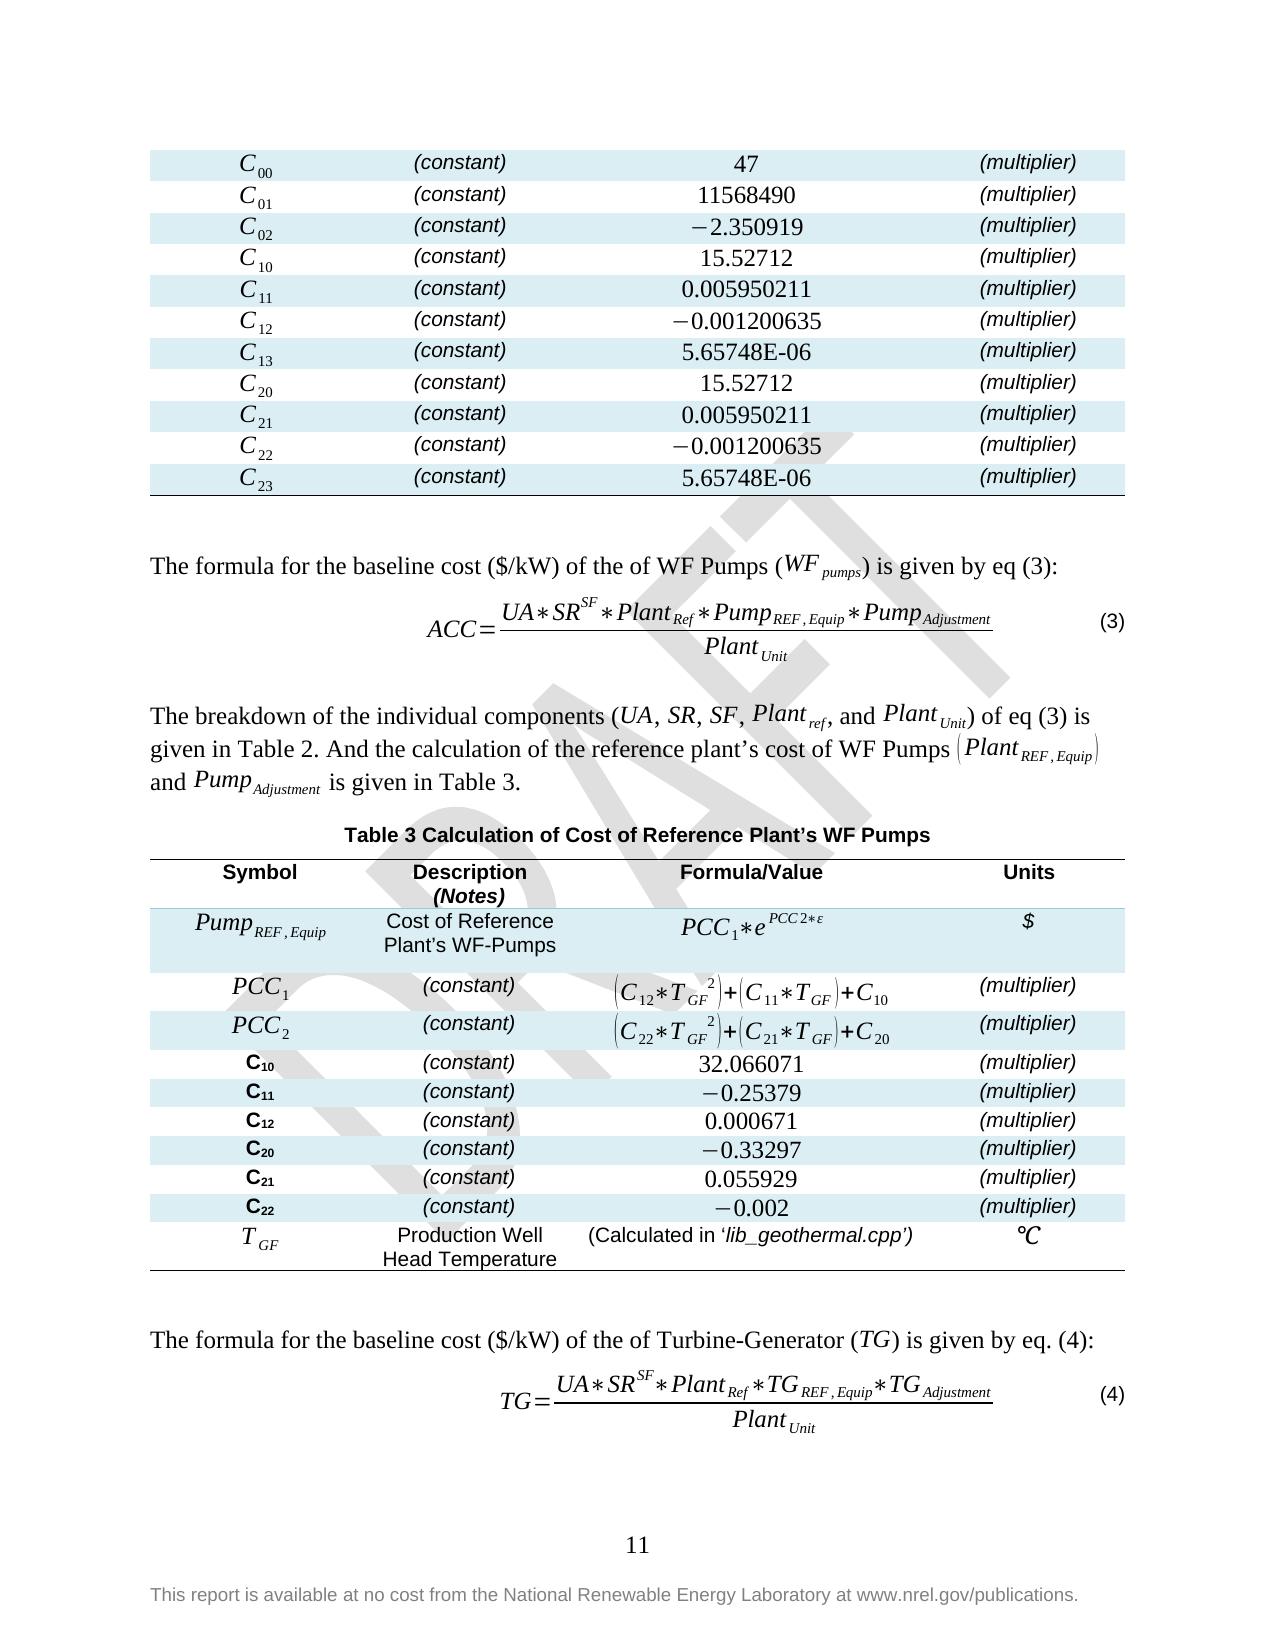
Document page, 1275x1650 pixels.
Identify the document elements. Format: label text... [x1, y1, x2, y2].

table_cell [570, 973, 933, 1011]
text The breakdown of the individual components (, , , , and ) of eq (3) is given in Table 2. And the calculation of the reference plant’s cost of WF Pumps and is given in Table 3. [150, 700, 1125, 797]
table_cell [150, 1011, 370, 1050]
table_cell (constant) [362, 150, 560, 181]
table_cell [150, 275, 362, 307]
table_cell (multiplier) [933, 973, 1125, 1011]
table_cell (constant) [362, 307, 560, 338]
table_cell (multiplier) [933, 1011, 1125, 1050]
table_cell [570, 1079, 933, 1107]
table_cell (constant) [362, 244, 560, 275]
table_cell (multiplier) [933, 1079, 1125, 1107]
table_cell [150, 338, 362, 369]
table_cell [560, 464, 933, 495]
table_cell [570, 1011, 933, 1050]
text (4) [150, 1366, 1125, 1436]
table_cell (constant) [362, 213, 560, 244]
table_cell (constant) [362, 432, 560, 463]
table_cell (constant) [370, 1050, 570, 1079]
table_cell [560, 307, 933, 338]
table_cell (constant) [362, 338, 560, 369]
table_cell (multiplier) [933, 307, 1125, 338]
table_cell (constant) [370, 1079, 570, 1107]
text (3) [150, 594, 1125, 688]
table_cell (constant) [362, 401, 560, 432]
table_header Formula/Value [570, 860, 933, 908]
table_cell (multiplier) [933, 1050, 1125, 1079]
table_cell [150, 181, 362, 213]
table_cell (constant) [370, 1165, 570, 1194]
table_cell (multiplier) [933, 464, 1125, 495]
table_cell [560, 213, 933, 244]
table_cell C11 [150, 1079, 370, 1107]
table_cell [570, 1194, 933, 1222]
table_cell (constant) [362, 464, 560, 495]
table_cell (multiplier) [933, 213, 1125, 244]
table_cell [150, 973, 370, 1011]
table_cell [560, 150, 933, 181]
table_cell (multiplier) [933, 181, 1125, 213]
table_cell (constant) [370, 1108, 570, 1136]
table_cell [150, 432, 362, 463]
table_cell C12 [150, 1108, 370, 1136]
table_cell [150, 1223, 370, 1270]
table_cell (multiplier) [933, 1194, 1125, 1222]
table_cell C10 [150, 1050, 370, 1079]
table_cell [150, 464, 362, 495]
table_cell (constant) [370, 1011, 570, 1050]
table_cell (multiplier) [933, 401, 1125, 432]
table_cell [933, 1223, 1125, 1270]
table_cell (multiplier) [933, 275, 1125, 307]
table_cell [560, 401, 933, 432]
table_cell [150, 909, 370, 973]
table_cell Production Well Head Temperature [370, 1223, 570, 1270]
table_cell [570, 1165, 933, 1194]
table_cell (Calculated in ‘lib_geothermal.cpp’) [570, 1223, 933, 1270]
table_cell [570, 1050, 933, 1079]
table_cell C22 [150, 1194, 370, 1222]
table_cell [560, 338, 933, 369]
table_cell (multiplier) [933, 1136, 1125, 1165]
table_cell (constant) [370, 1194, 570, 1222]
table_cell [570, 1108, 933, 1136]
table_cell (constant) [370, 973, 570, 1011]
text Table 3 Calculation of Cost of Reference Plant’s WF Pumps [150, 822, 1125, 846]
table_cell [560, 275, 933, 307]
table_cell (multiplier) [933, 1108, 1125, 1136]
table_cell [150, 401, 362, 432]
table_cell [570, 909, 933, 973]
table_cell Cost of Reference Plant’s WF-Pumps [370, 909, 570, 973]
table_cell [560, 370, 933, 401]
text The formula for the baseline cost ($/kW) of the of WF Pumps () is given by eq (3): [150, 550, 1125, 581]
table_cell [150, 213, 362, 244]
table_header Symbol [150, 860, 370, 908]
table_cell (multiplier) [933, 338, 1125, 369]
table_cell (multiplier) [933, 1165, 1125, 1194]
table_cell (constant) [362, 370, 560, 401]
table_cell [150, 244, 362, 275]
text The formula for the baseline cost ($/kW) of the of Turbine-Generator () is given by eq. (4): [150, 1325, 1125, 1354]
table_cell [560, 244, 933, 275]
table_header Description (Notes) [370, 860, 570, 908]
table_cell [150, 370, 362, 401]
table_cell (multiplier) [933, 370, 1125, 401]
table_cell C21 [150, 1165, 370, 1194]
table_cell (multiplier) [933, 150, 1125, 181]
table_cell [560, 432, 933, 463]
table_cell [150, 150, 362, 181]
table_cell C20 [150, 1136, 370, 1165]
table_header Units [933, 860, 1125, 908]
table_cell (constant) [370, 1136, 570, 1165]
table_cell [570, 1136, 933, 1165]
table_cell [560, 181, 933, 213]
table_cell $ [933, 909, 1125, 973]
table_cell [150, 307, 362, 338]
table_cell (multiplier) [933, 244, 1125, 275]
table_cell (multiplier) [933, 432, 1125, 463]
table_cell (constant) [362, 275, 560, 307]
table_cell (constant) [362, 181, 560, 213]
